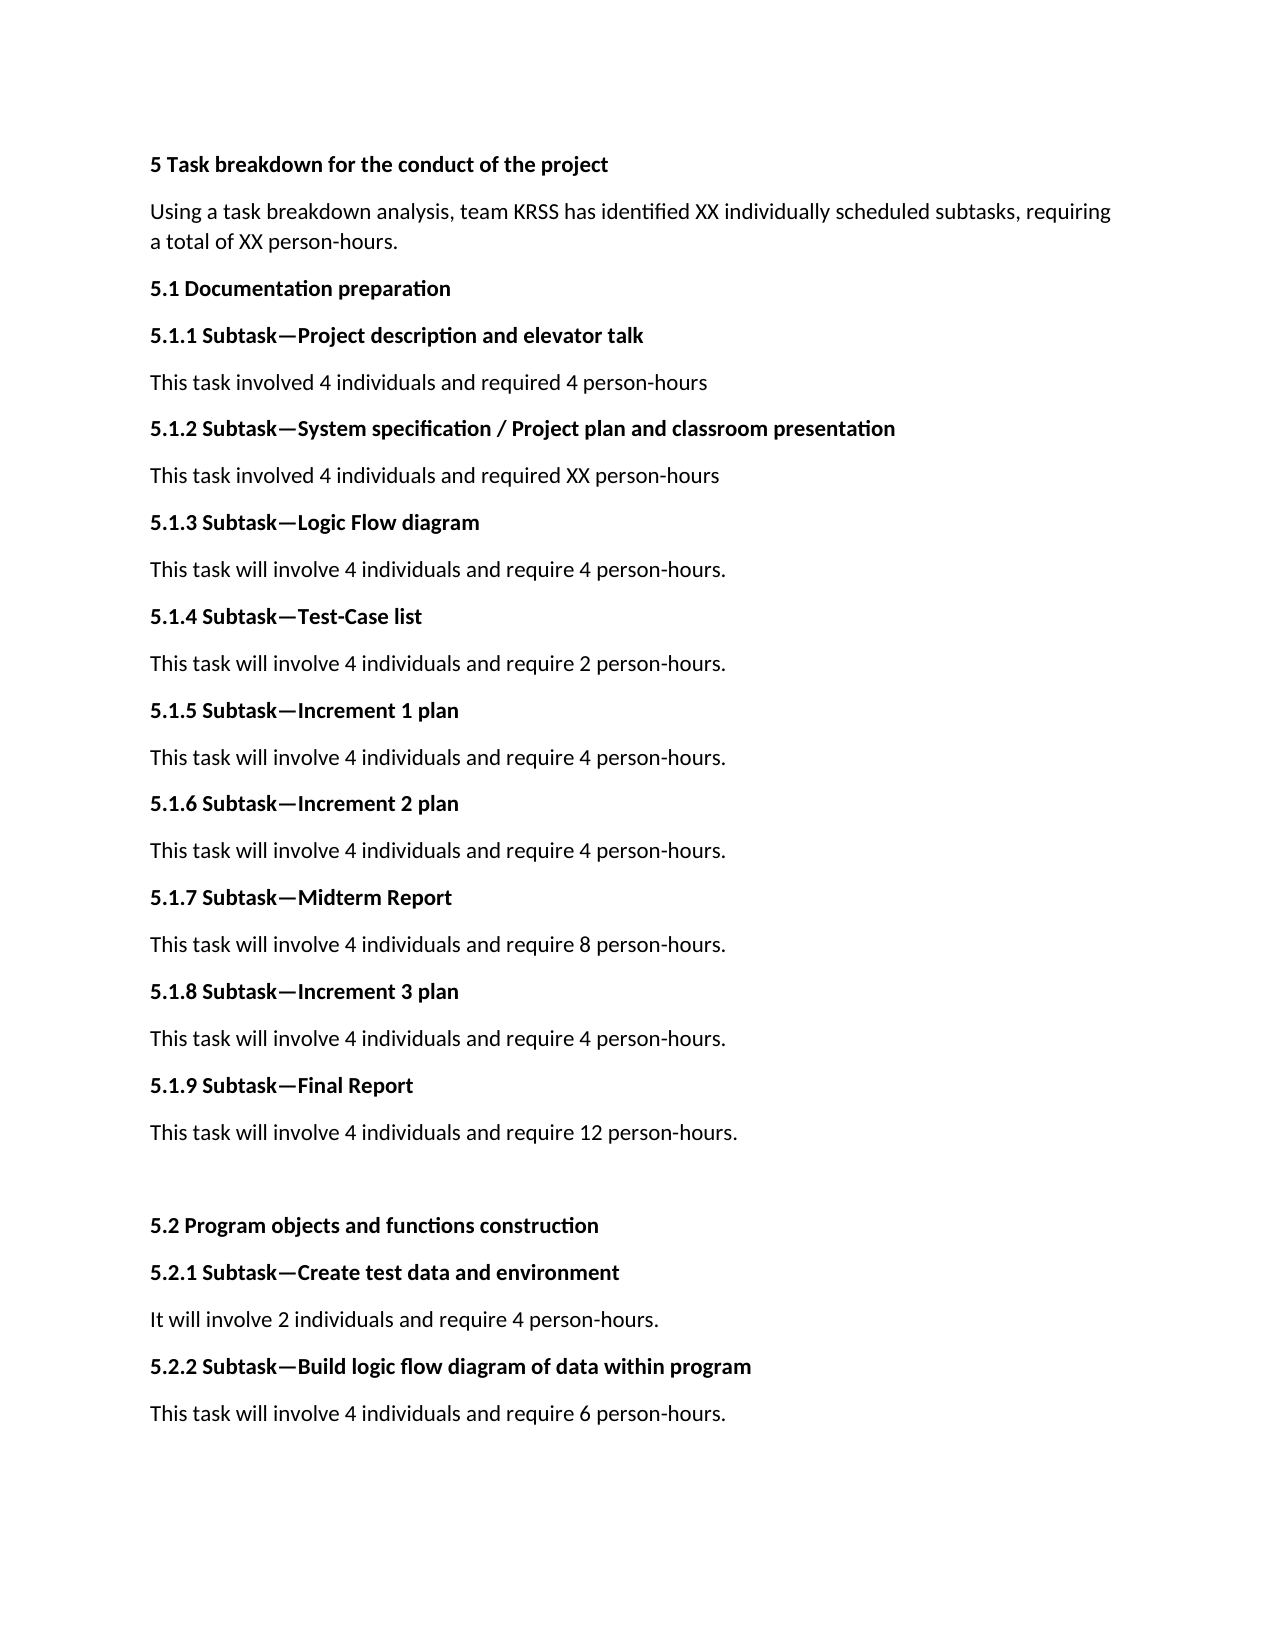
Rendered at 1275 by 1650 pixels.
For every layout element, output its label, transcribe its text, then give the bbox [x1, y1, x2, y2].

text 5.1.6 Subtask—Increment 2 plan [150, 789, 1125, 818]
text 5.2 Program objects and functions construction [150, 1211, 1125, 1239]
text This task will involve 4 individuals and require 2 person-hours. [150, 649, 1125, 677]
text 5.1.1 Subtask—Project description and elevator talk [150, 321, 1125, 349]
text 5 Task breakdown for the conduct of the project [150, 150, 1125, 178]
text This task will involve 4 individuals and require 4 person-hours. [150, 836, 1125, 864]
text 5.1.2 Subtask—System specification / Project plan and classroom presentation [150, 414, 1125, 443]
text This task will involve 4 individuals and require 12 person-hours. [150, 1118, 1125, 1146]
text This task involved 4 individuals and required 4 person-hours [150, 368, 1125, 396]
text 5.2.2 Subtask—Build logic flow diagram of data within program [150, 1352, 1125, 1380]
text This task will involve 4 individuals and require 4 person-hours. [150, 555, 1125, 583]
text It will involve 2 individuals and require 4 person-hours. [150, 1305, 1125, 1333]
text This task will involve 4 individuals and require 8 person-hours. [150, 930, 1125, 958]
text 5.1 Documentation preparation [150, 274, 1125, 302]
text This task will involve 4 individuals and require 6 person-hours. [150, 1399, 1125, 1427]
text This task will involve 4 individuals and require 4 person-hours. [150, 1024, 1125, 1052]
text This task will involve 4 individuals and require 4 person-hours. [150, 743, 1125, 771]
text This task involved 4 individuals and required XX person-hours [150, 461, 1125, 489]
text 5.1.5 Subtask—Increment 1 plan [150, 696, 1125, 724]
text 5.1.8 Subtask—Increment 3 plan [150, 977, 1125, 1005]
text 5.1.4 Subtask—Test-Case list [150, 602, 1125, 630]
text 5.1.3 Subtask—Logic Flow diagram [150, 508, 1125, 536]
text 5.2.1 Subtask—Create test data and environment [150, 1258, 1125, 1286]
text 5.1.9 Subtask—Final Report [150, 1071, 1125, 1099]
text Using a task breakdown analysis, team KRSS has identified XX individually scheduled subtasks, requiring a total of XX person-hours. [150, 197, 1125, 255]
text 5.1.7 Subtask—Midterm Report [150, 883, 1125, 911]
